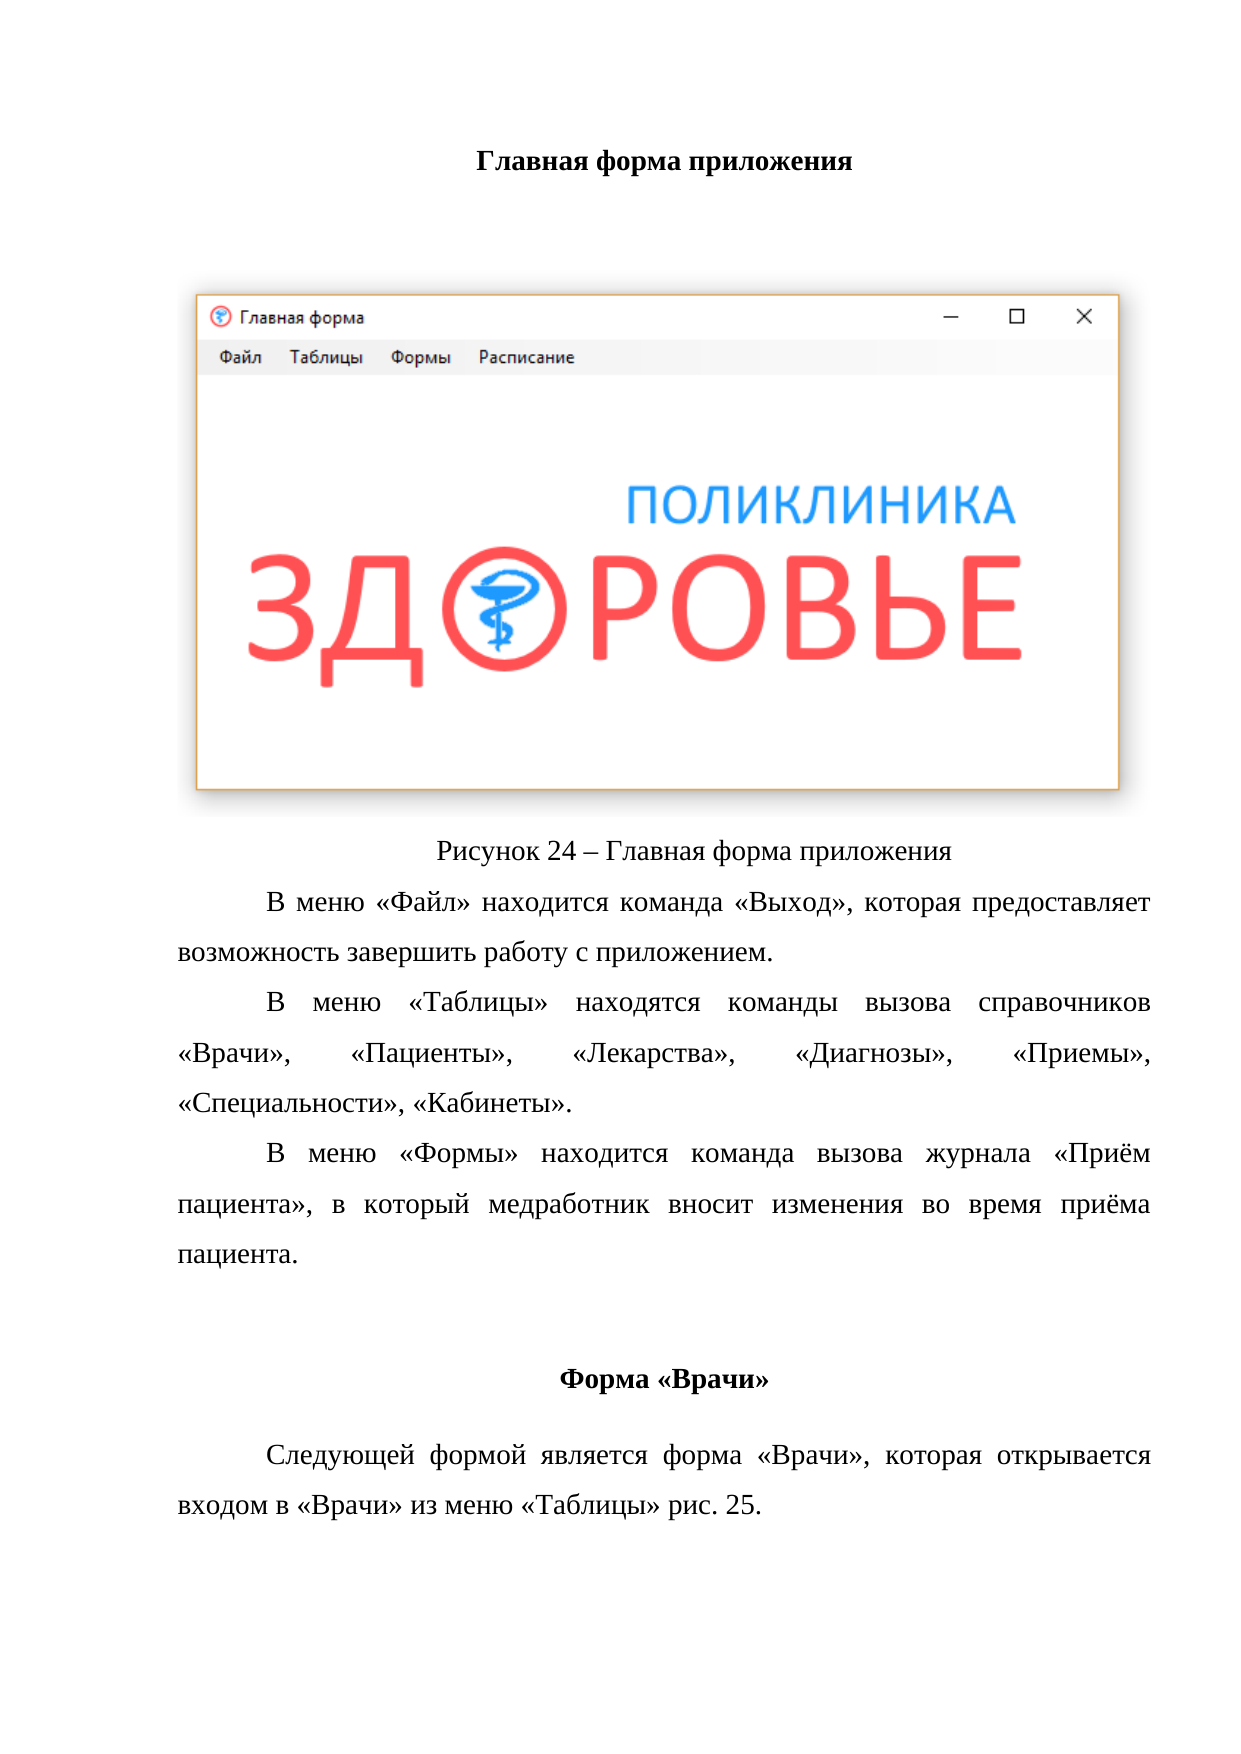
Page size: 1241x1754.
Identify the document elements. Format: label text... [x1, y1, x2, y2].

picture [177, 268, 1152, 817]
text В меню «Таблицы» находятся команды вызова справочников «Врачи», «Пациенты», «Лекарства», «Диагнозы», «Приемы», «Специальности», «Кабинеты». [177, 984, 1152, 1119]
subtitle Главная форма приложения [177, 143, 1152, 177]
text Следующей формой является форма «Врачи», которая открывается входом в «Врачи» из меню «Таблицы» рис. 25. [177, 1437, 1152, 1521]
text В меню «Формы» находится команда вызова журнала «Приём пациента», в который медработник вносит изменения во время приёма пациента. [177, 1135, 1152, 1269]
text Рисунок 24 – Главная форма приложения [177, 833, 1152, 867]
text В меню «Файл» находится команда «Выход», которая предоставляет возможность завершить работу с приложением. [177, 884, 1152, 968]
subtitle Форма «Врачи» [177, 1362, 1152, 1395]
